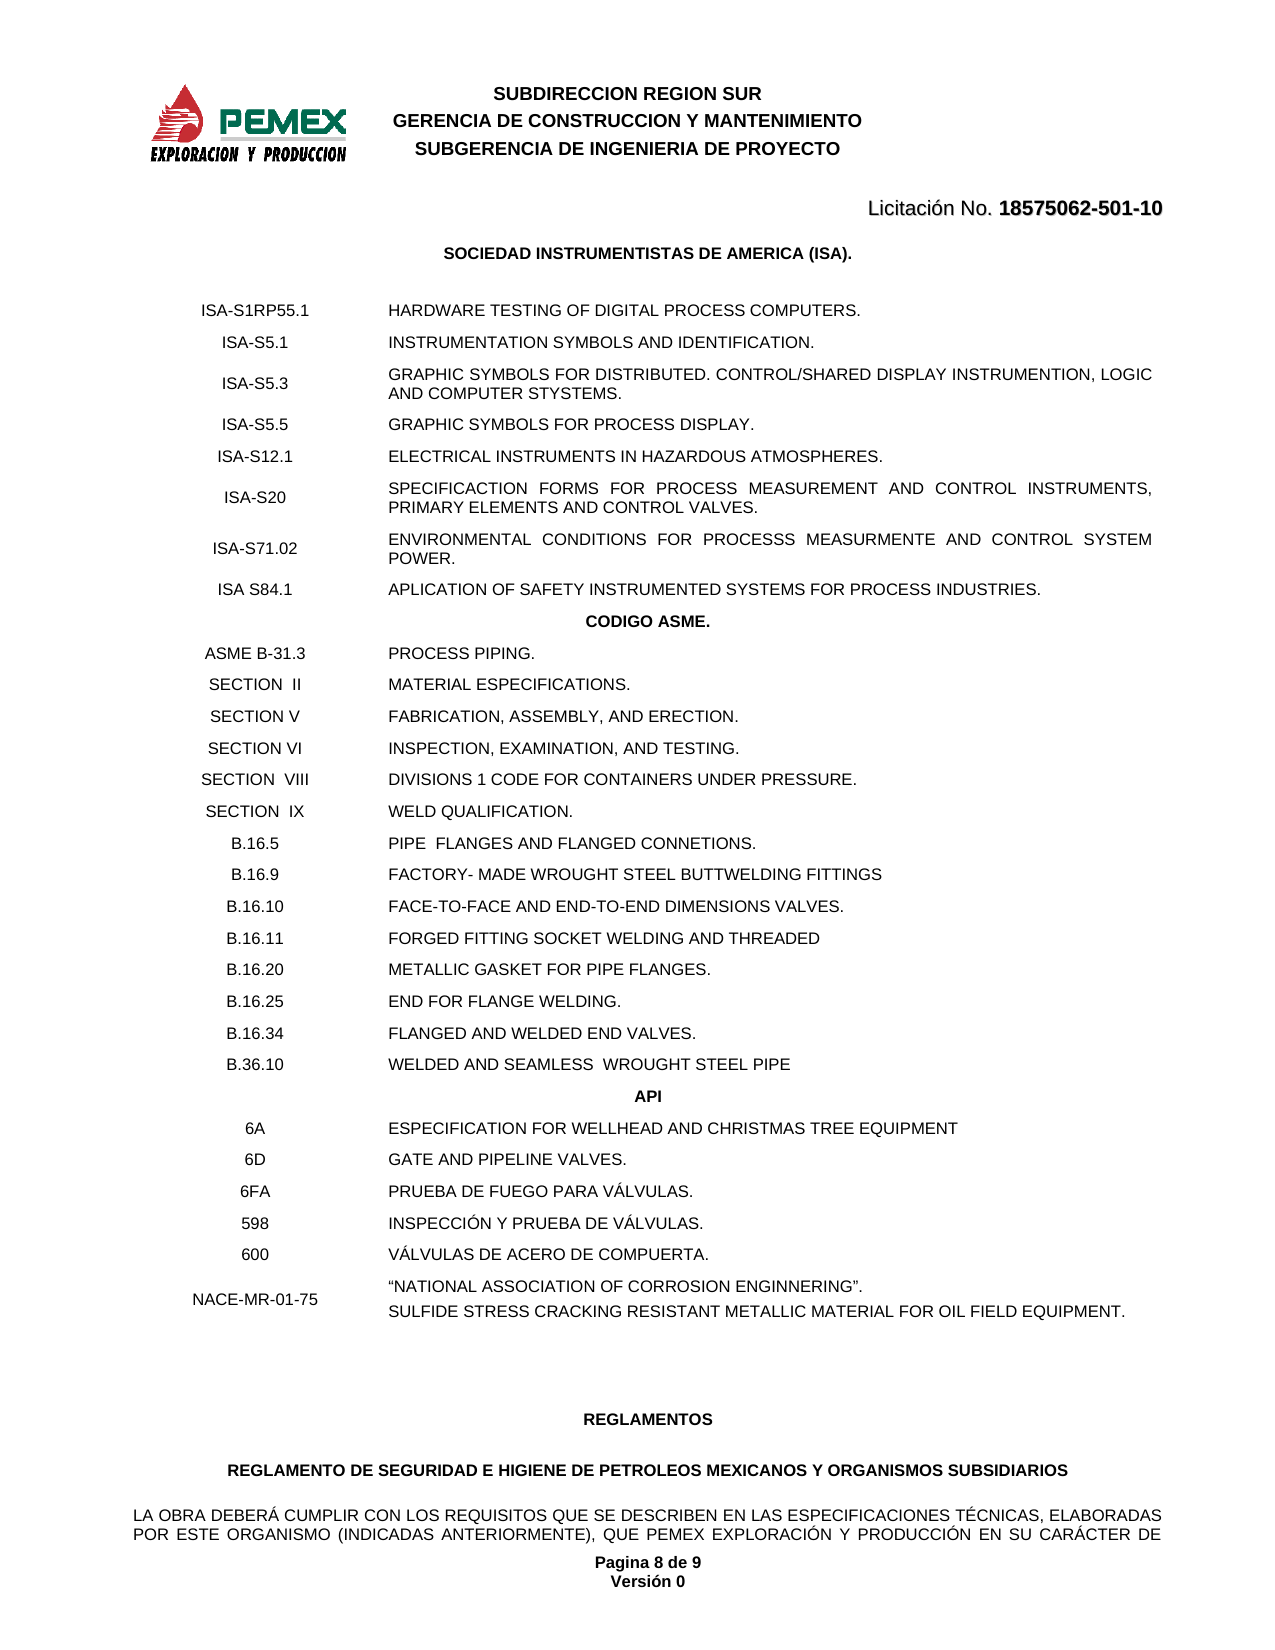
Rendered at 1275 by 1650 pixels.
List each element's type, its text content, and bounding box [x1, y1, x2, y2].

table_cell ENVIRONMENTAL CONDITIONS FOR PROCESSS MEASURMENTE AND CONTROL SYSTEM POWER. [377, 523, 1164, 574]
table_cell GRAPHIC SYMBOLS FOR PROCESS DISPLAY. [377, 409, 1164, 441]
table_cell B.16.5 [133, 827, 377, 859]
table_cell WELDED AND SEAMLESS WROUGHT STEEL PIPE [377, 1049, 1164, 1081]
table_cell ISA-S5.5 [133, 409, 377, 441]
table_header PROCESS PIPING. [377, 637, 1164, 669]
table_cell INSPECTION, EXAMINATION, AND TESTING. [377, 732, 1164, 764]
table_cell GATE AND PIPELINE VALVES. [377, 1144, 1164, 1176]
text SOCIEDAD INSTRUMENTISTAS DE AMERICA (ISA). [133, 244, 1163, 263]
table_cell 600 [133, 1239, 377, 1271]
table_cell B.16.10 [133, 891, 377, 922]
table_header 6A [133, 1112, 377, 1144]
text API [133, 1087, 1163, 1106]
table_cell MATERIAL ESPECIFICATIONS. [377, 669, 1164, 701]
table_cell SECTION VIII [133, 764, 377, 796]
text CODIGO ASME. [133, 612, 1163, 631]
table_cell SECTION V [133, 701, 377, 732]
table_cell 598 [133, 1207, 377, 1239]
table_cell ELECTRICAL INSTRUMENTS IN HAZARDOUS ATMOSPHERES. [377, 441, 1164, 472]
table_cell B.16.20 [133, 954, 377, 986]
table_cell B.16.25 [133, 986, 377, 1017]
text REGLAMENTO DE SEGURIDAD E HIGIENE DE PETROLEOS MEXICANOS Y ORGANISMOS SUBSIDIARIOS [133, 1461, 1163, 1480]
table_cell INSTRUMENTATION SYMBOLS AND IDENTIFICATION. [377, 326, 1164, 358]
table_cell WELD QUALIFICATION. [377, 796, 1164, 827]
table_cell SECTION IX [133, 796, 377, 827]
text REGLAMENTOS [133, 1410, 1163, 1429]
table_cell PIPE FLANGES AND FLANGED CONNETIONS. [377, 827, 1164, 859]
table_cell 6D [133, 1144, 377, 1176]
table_cell FORGED FITTING SOCKET WELDING AND THREADED [377, 922, 1164, 954]
table_cell SPECIFICACTION FORMS FOR PROCESS MEASUREMENT AND CONTROL INSTRUMENTS, PRIMARY ELEMENTS AND CONTROL VALVES. [377, 472, 1164, 523]
table_cell FACTORY- MADE WROUGHT STEEL BUTTWELDING FITTINGS [377, 859, 1164, 891]
table_cell ISA-S5.1 [133, 326, 377, 358]
table_cell ISA-S71.02 [133, 523, 377, 574]
table_cell ISA-S20 [133, 472, 377, 523]
table_cell FACE-TO-FACE AND END-TO-END DIMENSIONS VALVES. [377, 891, 1164, 922]
table_cell DIVISIONS 1 CODE FOR CONTAINERS UNDER PRESSURE. [377, 764, 1164, 796]
table_cell SECTION VI [133, 732, 377, 764]
table_cell “NATIONAL ASSOCIATION OF CORROSION ENGINNERING”. SULFIDE STRESS CRACKING RESISTANT METALLIC MATERIAL FOR OIL FIELD EQUIPMENT. [377, 1271, 1164, 1328]
table_cell ISA-S5.3 [133, 358, 377, 409]
table_cell VÁLVULAS DE ACERO DE COMPUERTA. [377, 1239, 1164, 1271]
table_cell SECTION II [133, 669, 377, 701]
table_header ESPECIFICATION FOR WELLHEAD AND CHRISTMAS TREE EQUIPMENT [377, 1112, 1164, 1144]
table_cell ISA-S12.1 [133, 441, 377, 472]
table_cell B.16.34 [133, 1017, 377, 1049]
table_cell PRUEBA DE FUEGO PARA VÁLVULAS. [377, 1176, 1164, 1207]
table_cell B.16.9 [133, 859, 377, 891]
table_cell INSPECCIÓN Y PRUEBA DE VÁLVULAS. [377, 1207, 1164, 1239]
table_cell METALLIC GASKET FOR PIPE FLANGES. [377, 954, 1164, 986]
table_cell APLICATION OF SAFETY INSTRUMENTED SYSTEMS FOR PROCESS INDUSTRIES. [377, 574, 1164, 606]
table_header ASME B-31.3 [133, 637, 377, 669]
table_cell END FOR FLANGE WELDING. [377, 986, 1164, 1017]
table_header HARDWARE TESTING OF DIGITAL PROCESS COMPUTERS. [377, 295, 1164, 326]
table_cell NACE-MR-01-75 [133, 1271, 377, 1328]
table_cell B.16.11 [133, 922, 377, 954]
table_cell 6FA [133, 1176, 377, 1207]
table_header ISA-S1RP55.1 [133, 295, 377, 326]
table_cell FLANGED AND WELDED END VALVES. [377, 1017, 1164, 1049]
table_cell GRAPHIC SYMBOLS FOR DISTRIBUTED. CONTROL/SHARED DISPLAY INSTRUMENTION, LOGIC AND COMPUTER STYSTEMS. [377, 358, 1164, 409]
table_cell ISA S84.1 [133, 574, 377, 606]
table_cell FABRICATION, ASSEMBLY, AND ERECTION. [377, 701, 1164, 732]
table_cell B.36.10 [133, 1049, 377, 1081]
picture [129, 76, 366, 169]
